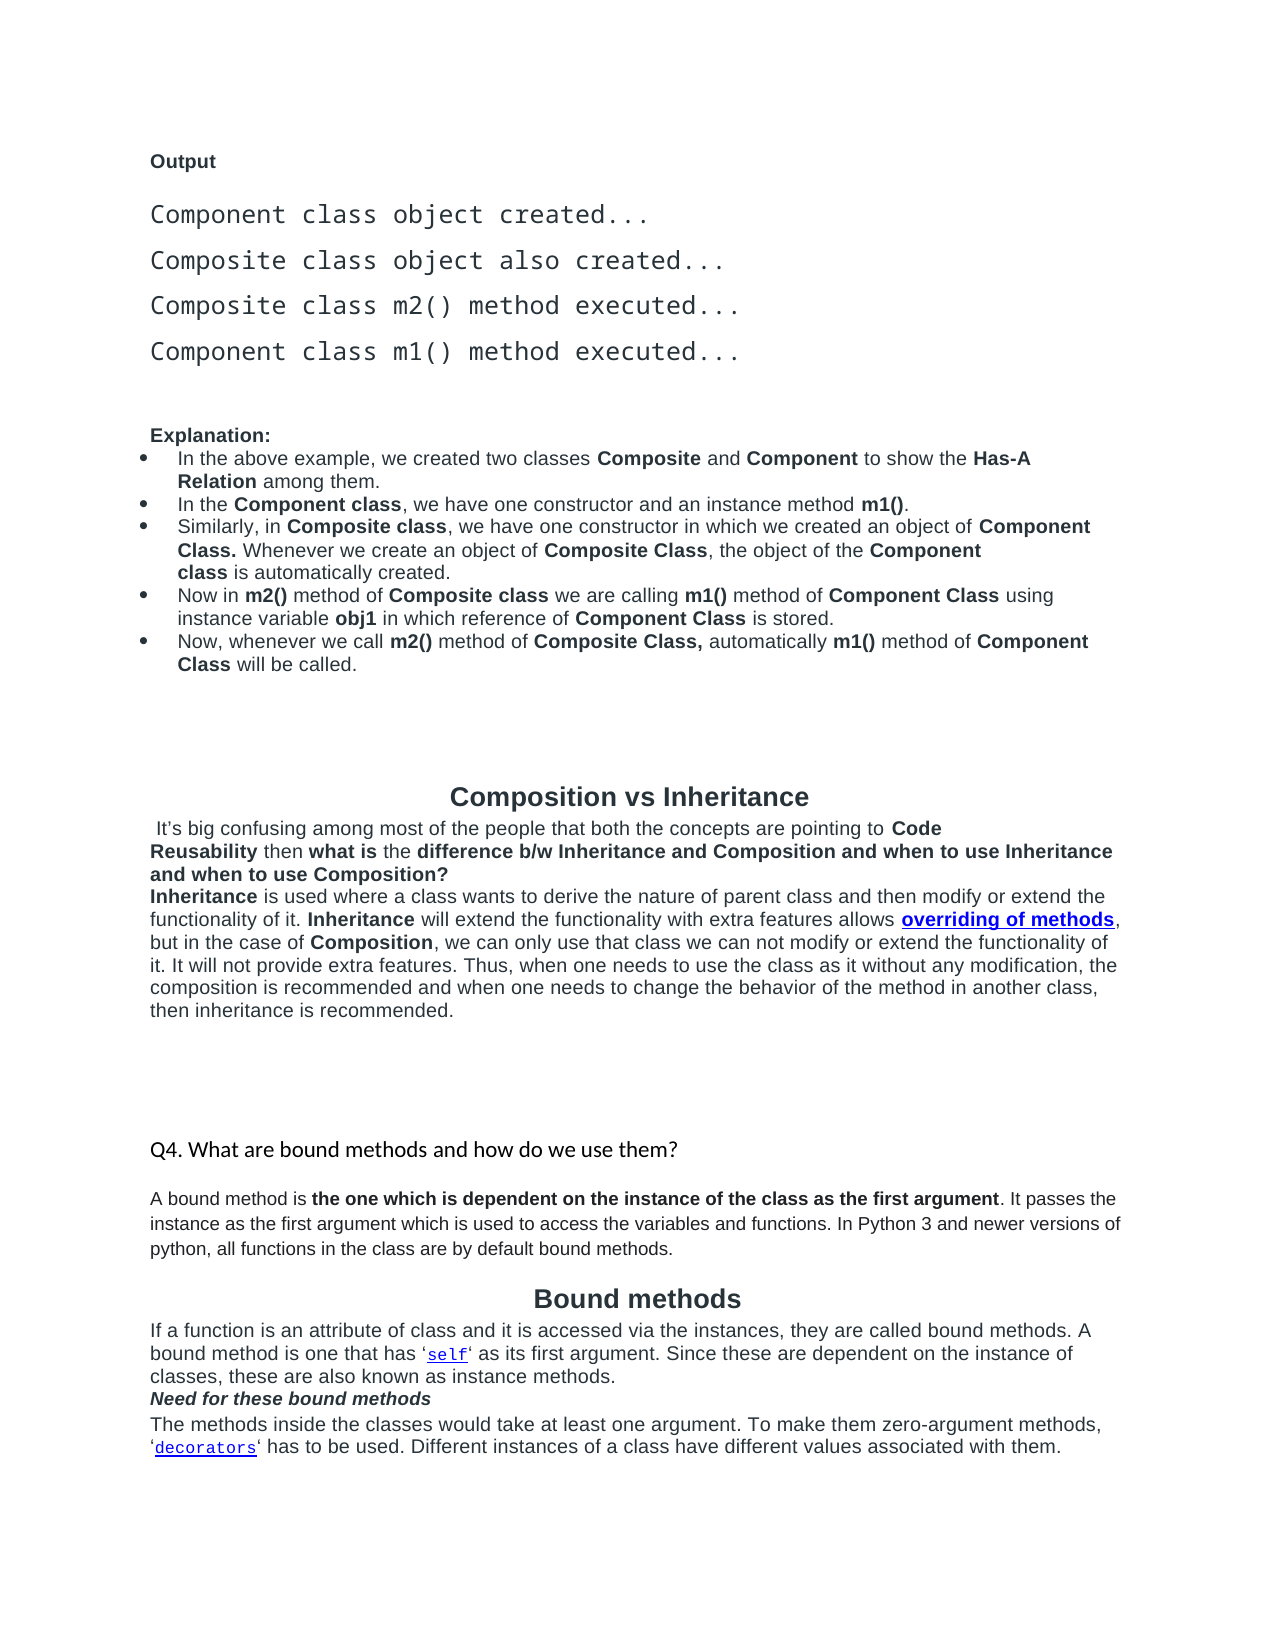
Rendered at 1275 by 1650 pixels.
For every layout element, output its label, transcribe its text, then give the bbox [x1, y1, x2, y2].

text Inheritance is used where a class wants to derive the nature of parent class and then modify or extend the functionality of it. Inheritance will extend the functionality with extra features allows overriding of methods, but in the case of Composition, we can only use that class we can not modify or extend the functionality of it. It will not provide extra features. Thus, when one needs to use the class as it without any modification, the composition is recommended and when one needs to change the behavior of the method in another class, then inheritance is recommended. [150, 885, 1125, 1022]
subtitle Composition vs Inheritance [150, 781, 1125, 813]
list Now, whenever we call m2() method of Composite Class, automatically m1() method of Component Class will be called. [140, 629, 1125, 675]
text Composite class object also created... [150, 242, 1125, 276]
text Explanation: [150, 424, 1125, 447]
text Output [150, 150, 1125, 173]
text A bound method is the one which is dependent on the instance of the class as the first argument. It passes the instance as the first argument which is used to access the variables and functions. In Python 3 and newer versions of python, all functions in the class are by default bound methods. [150, 1188, 1125, 1259]
list Similarly, in Composite class, we have one constructor in which we created an object of Component Class. Whenever we create an object of Composite Class, the object of the Component class is automatically created. [140, 515, 1125, 584]
list In the above example, we created two classes Composite and Component to show the Has-A Relation among them. [140, 447, 1125, 492]
text Composite class m2() method executed... [150, 288, 1125, 322]
text Q4. What are bound methods and how do we use them? [150, 1135, 1125, 1163]
text The methods inside the classes would take at least one argument. To make them zero-argument methods, ‘decorators‘ has to be used. Different instances of a class have different values associated with them. [150, 1413, 1125, 1459]
text If a function is an attribute of class and it is accessed via the instances, they are called bound methods. A bound method is one that has ‘self‘ as its first argument. Since these are dependent on the instance of classes, these are also known as instance methods. [150, 1319, 1125, 1388]
subtitle Need for these bound methods [150, 1388, 1125, 1409]
text Component class object created... [150, 197, 1125, 231]
subtitle Bound methods [150, 1283, 1125, 1314]
list Now in m2() method of Composite class we are calling m1() method of Component Class using instance variable obj1 in which reference of Component Class is stored. [140, 584, 1125, 629]
text It’s big confusing among most of the people that both the concepts are pointing to Code Reusability then what is the difference b/w Inheritance and Composition and when to use Inheritance and when to use Composition? [150, 817, 1125, 885]
list In the Component class, we have one constructor and an instance method m1(). [140, 492, 1125, 515]
text Component class m1() method executed... [150, 333, 1125, 367]
